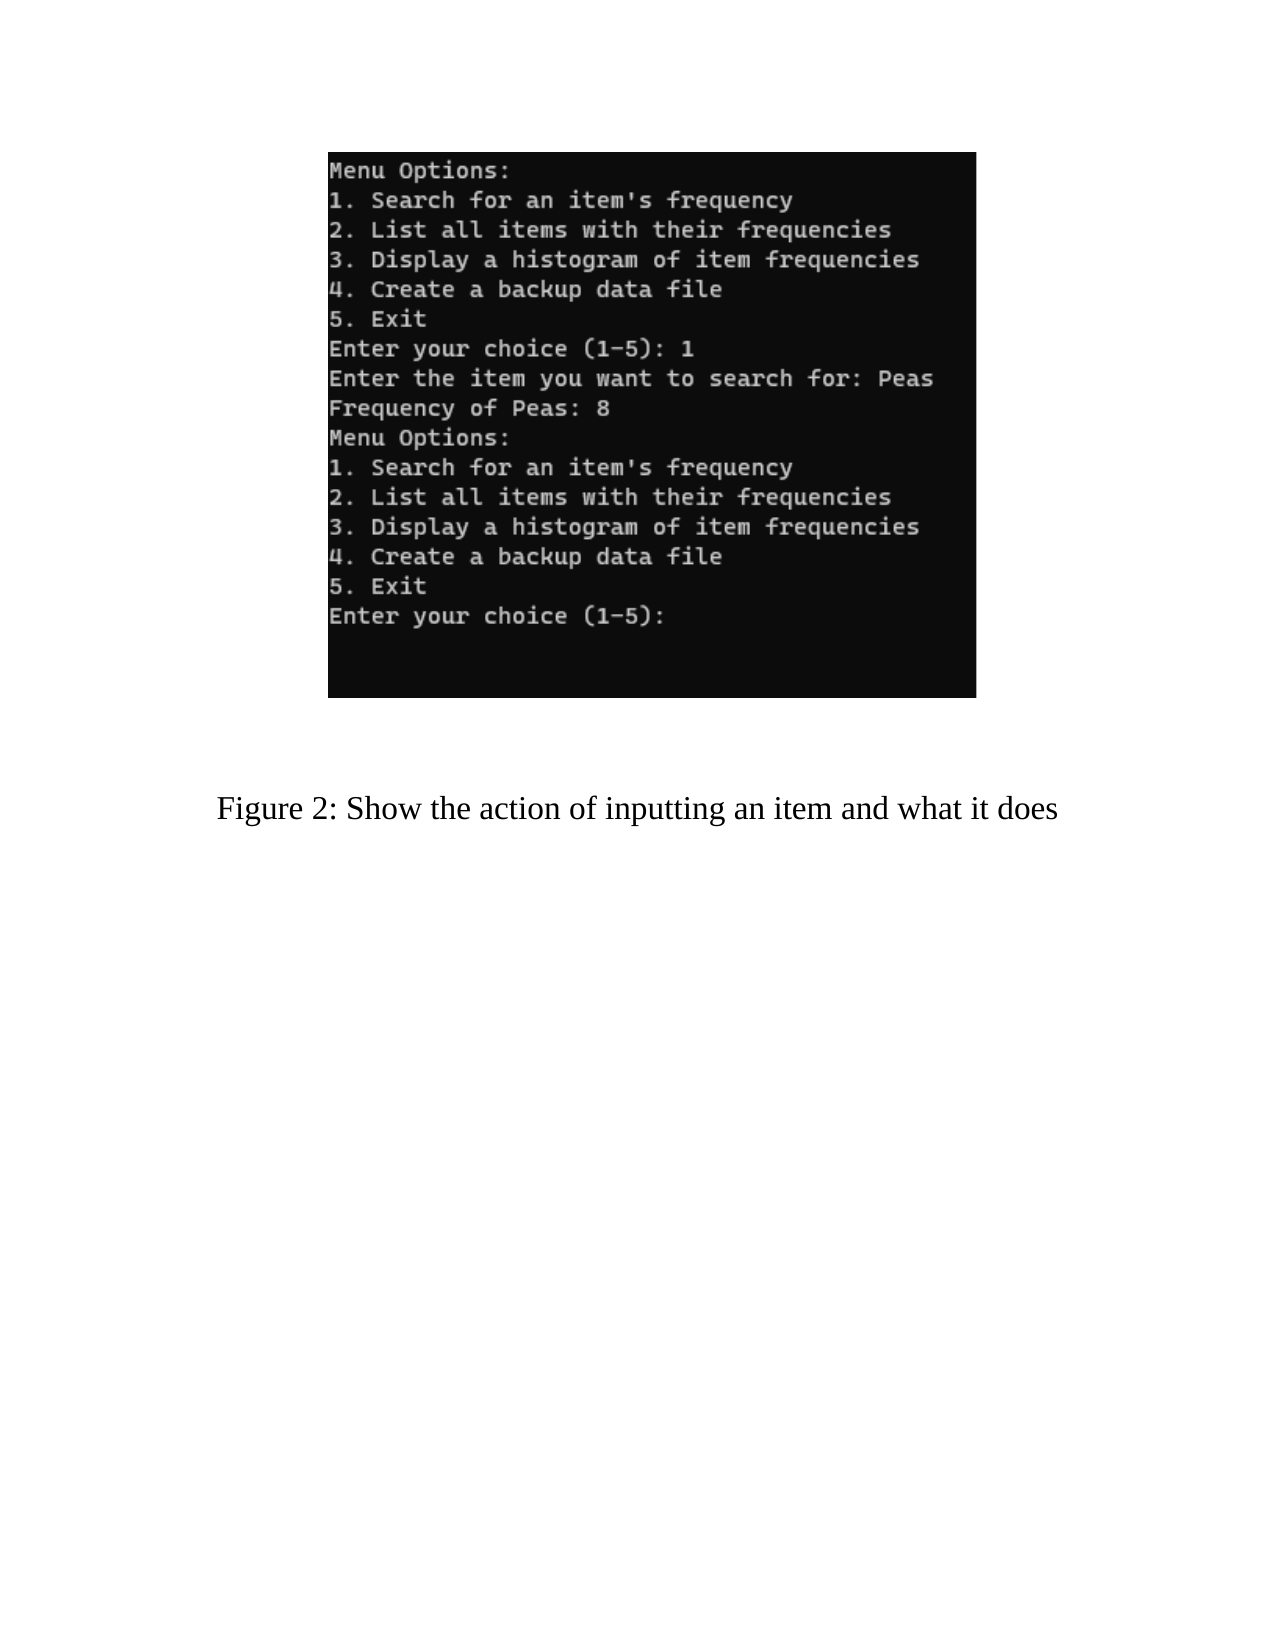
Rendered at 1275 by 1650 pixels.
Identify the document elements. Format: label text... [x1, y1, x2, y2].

picture [326, 152, 977, 697]
text Figure 2: Show the action of inputting an item and what it does [150, 788, 1125, 827]
